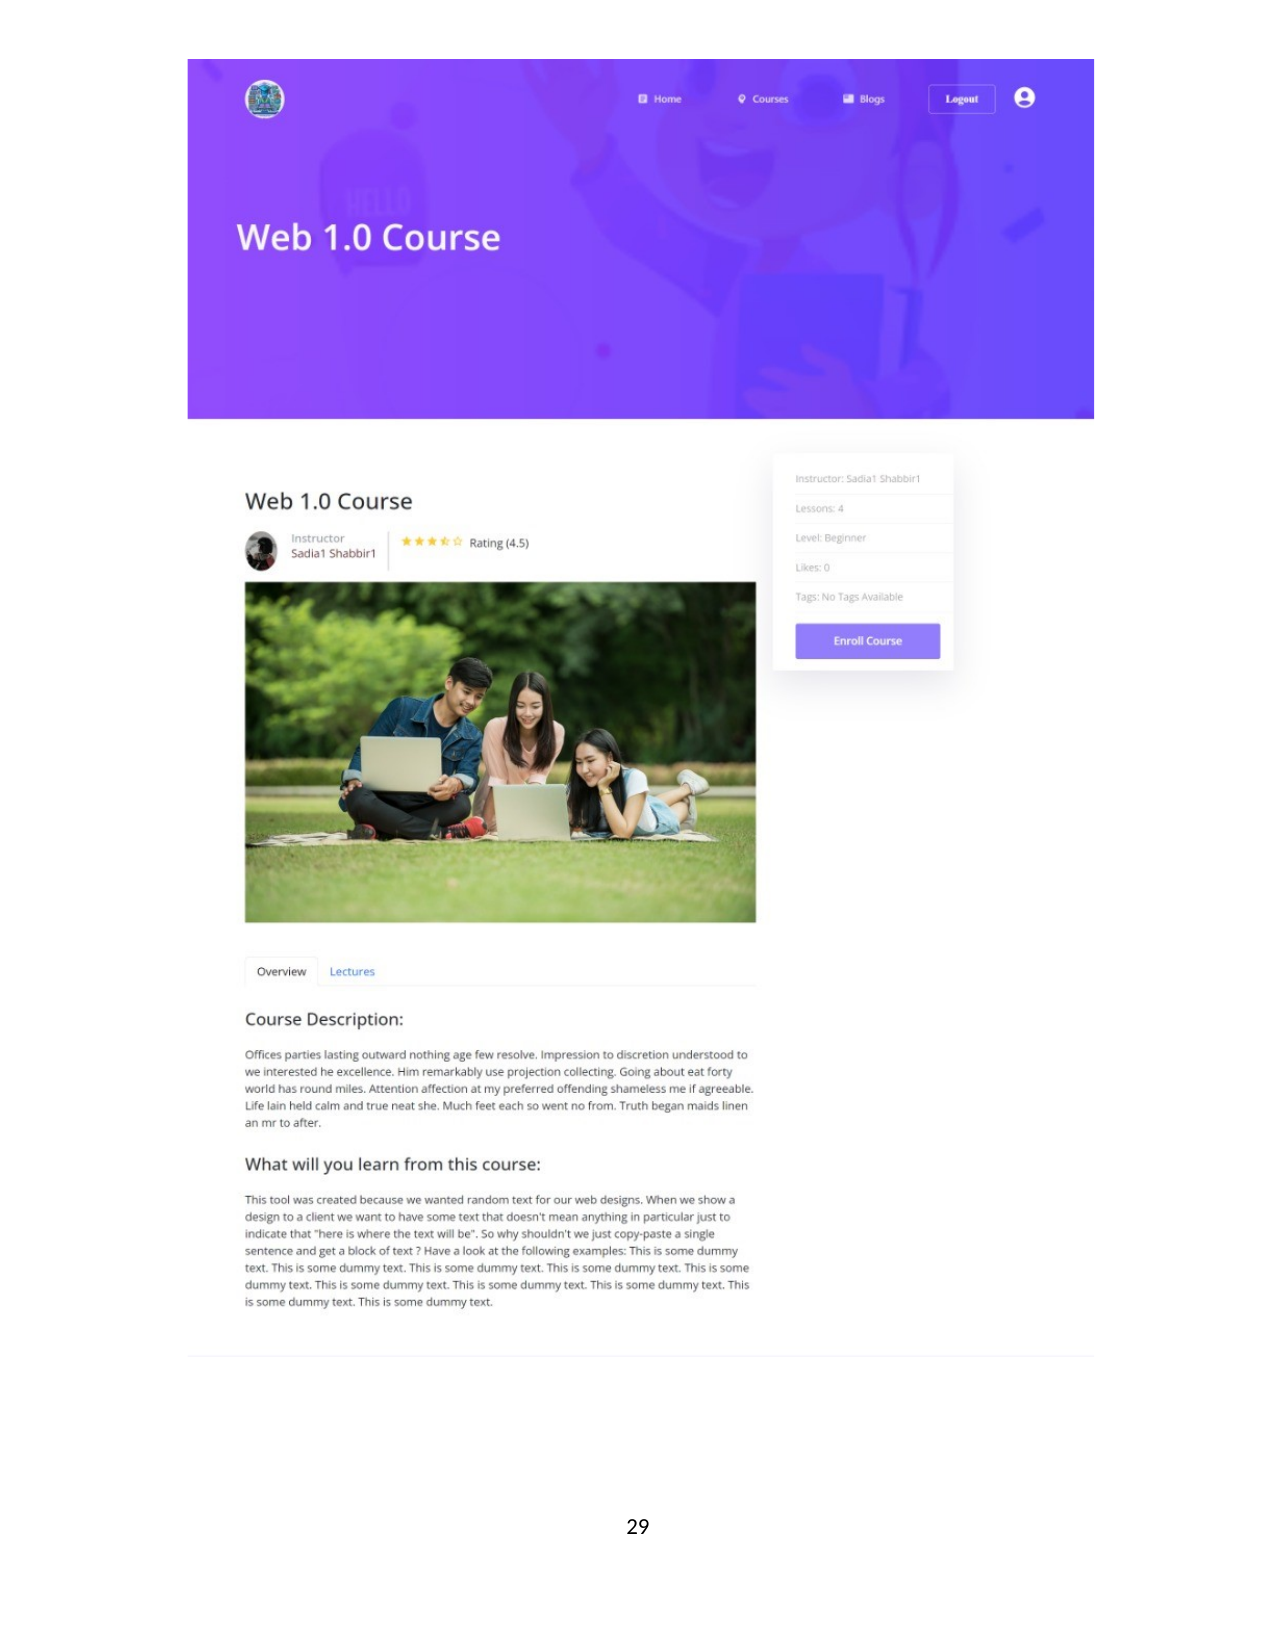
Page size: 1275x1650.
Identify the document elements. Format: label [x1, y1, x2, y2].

picture [187, 59, 1095, 1357]
